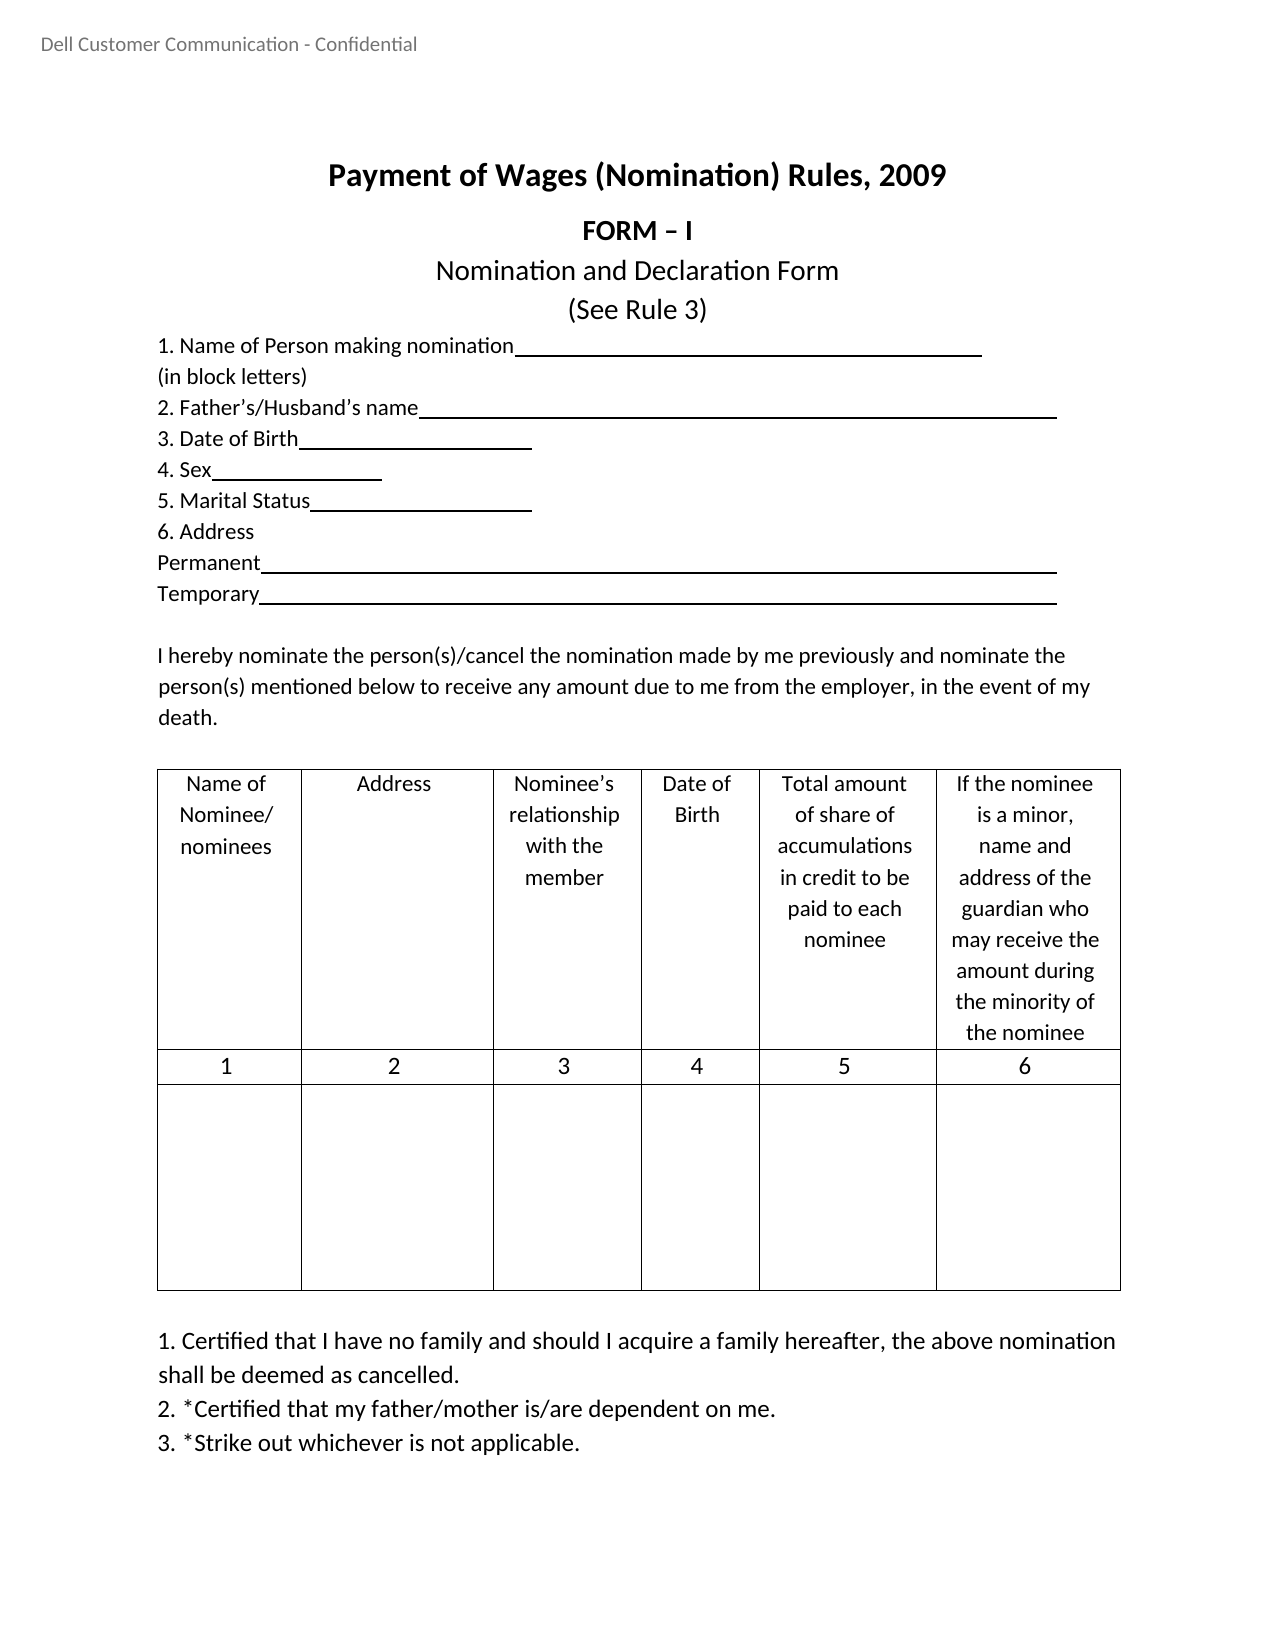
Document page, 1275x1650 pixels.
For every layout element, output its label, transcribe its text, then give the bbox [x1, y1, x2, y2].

table_header Total amount of share of accumulations in credit to be paid to each nominee [760, 770, 936, 1049]
text 6. Address [157, 517, 1118, 545]
table_cell 5 [760, 1050, 936, 1084]
text Payment of Wages (Nomination) Rules, 2009 [157, 154, 1118, 195]
text 2. *Certified that my father/mother is/are dependent on me. [157, 1393, 1118, 1423]
text Permanent [157, 548, 1118, 576]
text 1. Certified that I have no family and should I acquire a family hereafter, the above nomination shall be deemed as cancelled. [157, 1325, 1118, 1389]
table_cell [642, 1085, 759, 1290]
table_header Nominee’s relationship with the member [494, 770, 641, 1049]
table_cell 6 [937, 1050, 1120, 1084]
text FORM – I [157, 212, 1118, 248]
text 4. Sex [157, 455, 1118, 483]
text 3. *Strike out whichever is not applicable. [157, 1427, 1118, 1457]
table_cell 1 [158, 1050, 301, 1084]
text (See Rule 3) [157, 291, 1118, 327]
text 3. Date of Birth [157, 424, 1118, 452]
text 5. Marital Status [157, 486, 1118, 514]
table_header If the nominee is a minor, name and address of the guardian who may receive the amount during the minority of the nominee [937, 770, 1120, 1049]
table_cell [937, 1085, 1120, 1290]
table_cell [494, 1085, 641, 1290]
table_cell [760, 1085, 936, 1290]
text 1. Name of Person making nomination [157, 331, 1118, 359]
table_cell [302, 1085, 493, 1290]
table_header Address [302, 770, 493, 1049]
text Nomination and Declaration Form [157, 252, 1118, 287]
table_cell 2 [302, 1050, 493, 1084]
text Temporary [157, 579, 1118, 607]
table_header Date of Birth [642, 770, 759, 1049]
text I hereby nominate the person(s)/cancel the nomination made by me previously and nominate the person(s) mentioned below to receive any amount due to me from the employer, in the event of my death. [157, 641, 1118, 732]
text (in block letters) [157, 362, 1118, 390]
table_cell 4 [642, 1050, 759, 1084]
text 2. Father’s/Husband’s name [157, 393, 1118, 421]
table_cell [158, 1085, 301, 1290]
table_cell 3 [494, 1050, 641, 1084]
table_header Name of Nominee/ nominees [158, 770, 301, 1049]
